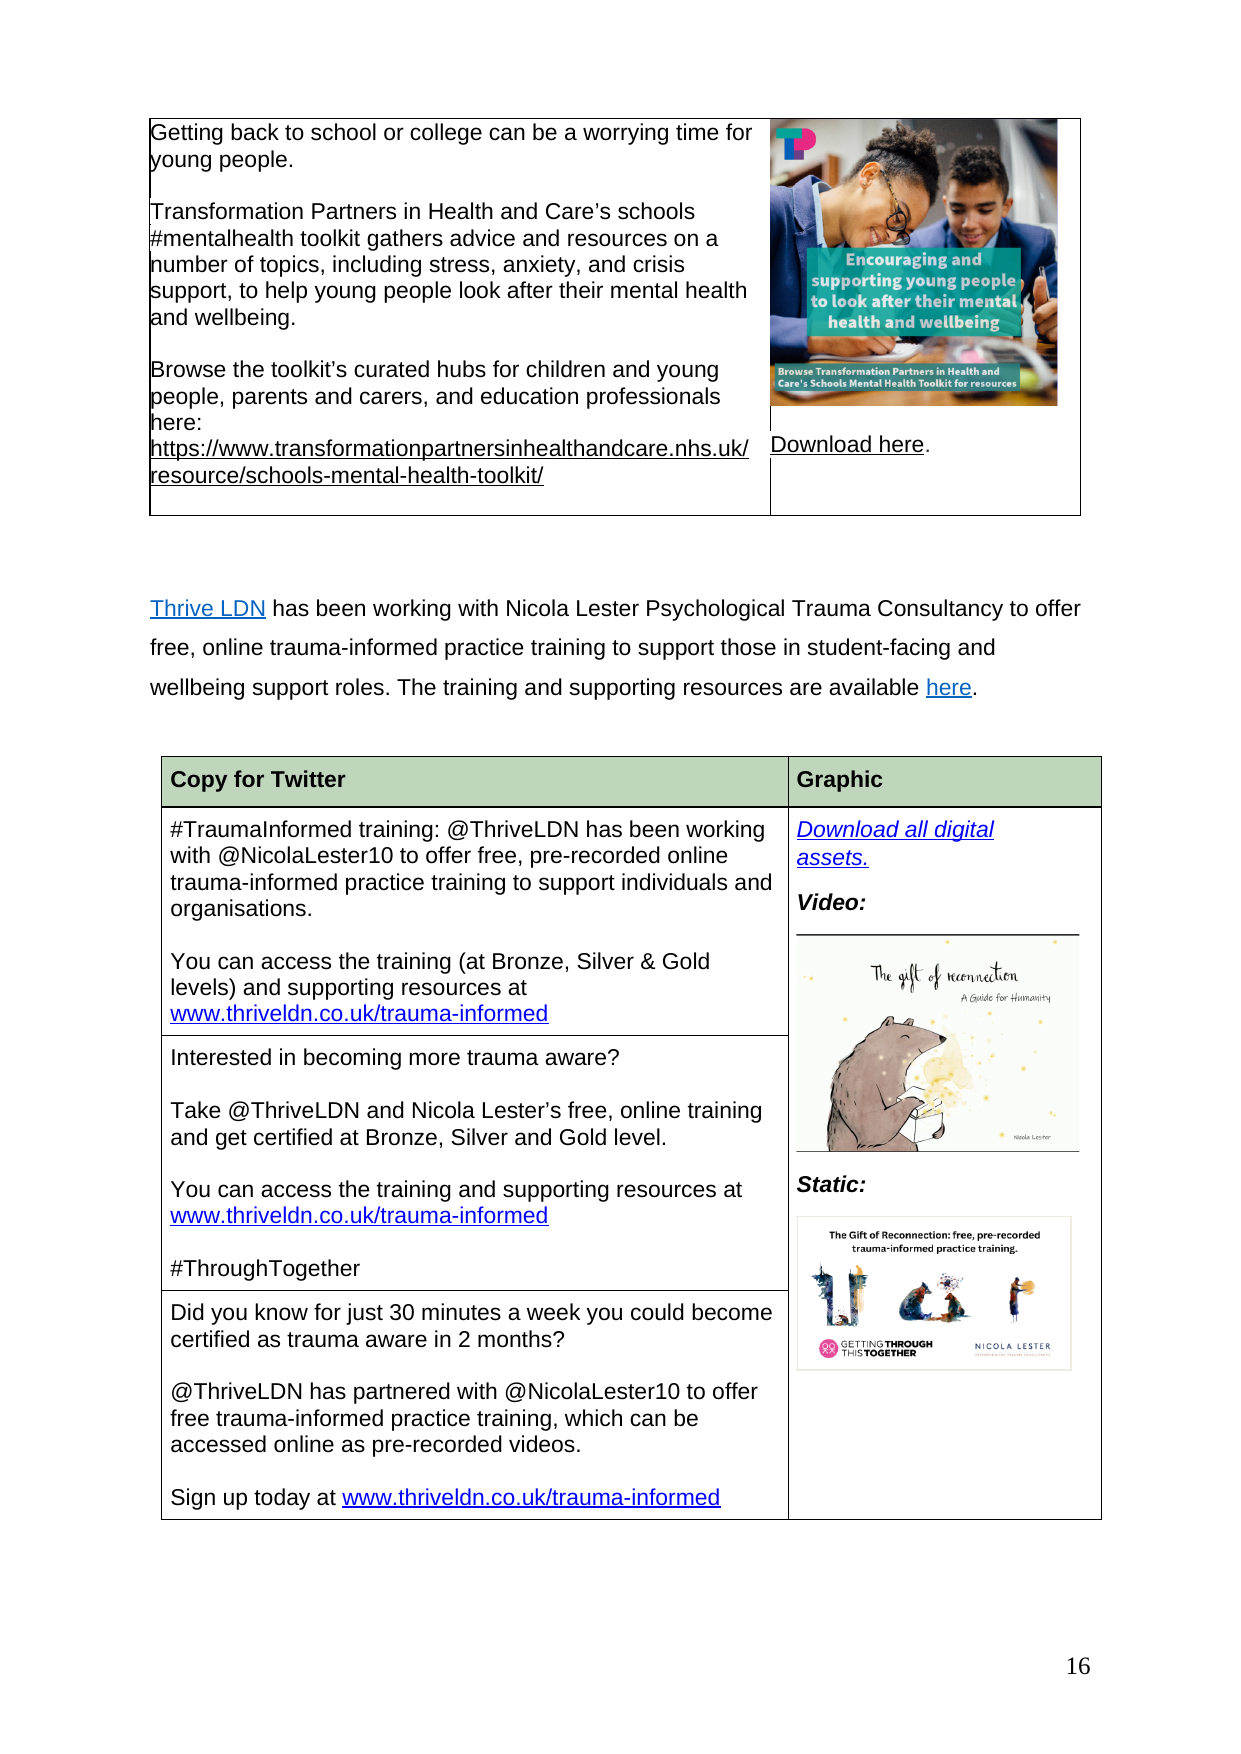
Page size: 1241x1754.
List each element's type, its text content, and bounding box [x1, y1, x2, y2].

table_cell #TraumaInformed training: @ThriveLDN has been working with @NicolaLester10 to offer free, pre-recorded online trauma-informed practice training to support individuals and organisations. You can access the training (at Bronze, Silver & Gold levels) and supporting resources at www.thriveldn.co.uk/trauma-informed [162, 808, 788, 1035]
table_cell Download here. [771, 119, 1080, 514]
table_header Copy for Twitter [162, 757, 788, 806]
table_cell Interested in becoming more trauma aware? Take @ThriveLDN and Nicola Lester’s free, online training and get certified at Bronze, Silver and Gold level. You can access the training and supporting resources at www.thriveldn.co.uk/trauma-informed #ThroughTogether [162, 1036, 788, 1290]
table_cell Getting back to school or college can be a worrying time for young people. Transformation Partners in Health and Care’s schools #mentalhealth toolkit gathers advice and resources on a number of topics, including stress, anxiety, and crisis support, to help young people look after their mental health and wellbeing. Browse the toolkit’s curated hubs for children and young people, parents and carers, and education professionals here: https://www.transformationpartnersinhealthandcare.nhs.uk/resource/schools-mental-health-toolkit/ [151, 119, 770, 514]
table_header Graphic [789, 757, 1101, 806]
table_cell Download all digital assets. Video: Static: [789, 808, 1101, 1518]
picture [798, 1217, 1070, 1369]
picture [770, 119, 1058, 406]
picture [796, 934, 1080, 1152]
table_cell Did you know for just 30 minutes a week you could become certified as trauma aware in 2 months? @ThriveLDN has partnered with @NicolaLester10 to offer free trauma-informed practice training, which can be accessed online as pre-recorded videos. Sign up today at www.thriveldn.co.uk/trauma-informed [162, 1291, 788, 1518]
text Thrive LDN has been working with Nicola Lester Psychological Trauma Consultancy to offer free, online trauma-informed practice training to support those in student-facing and wellbeing support roles. The training and supporting resources are available here. [150, 594, 1090, 700]
